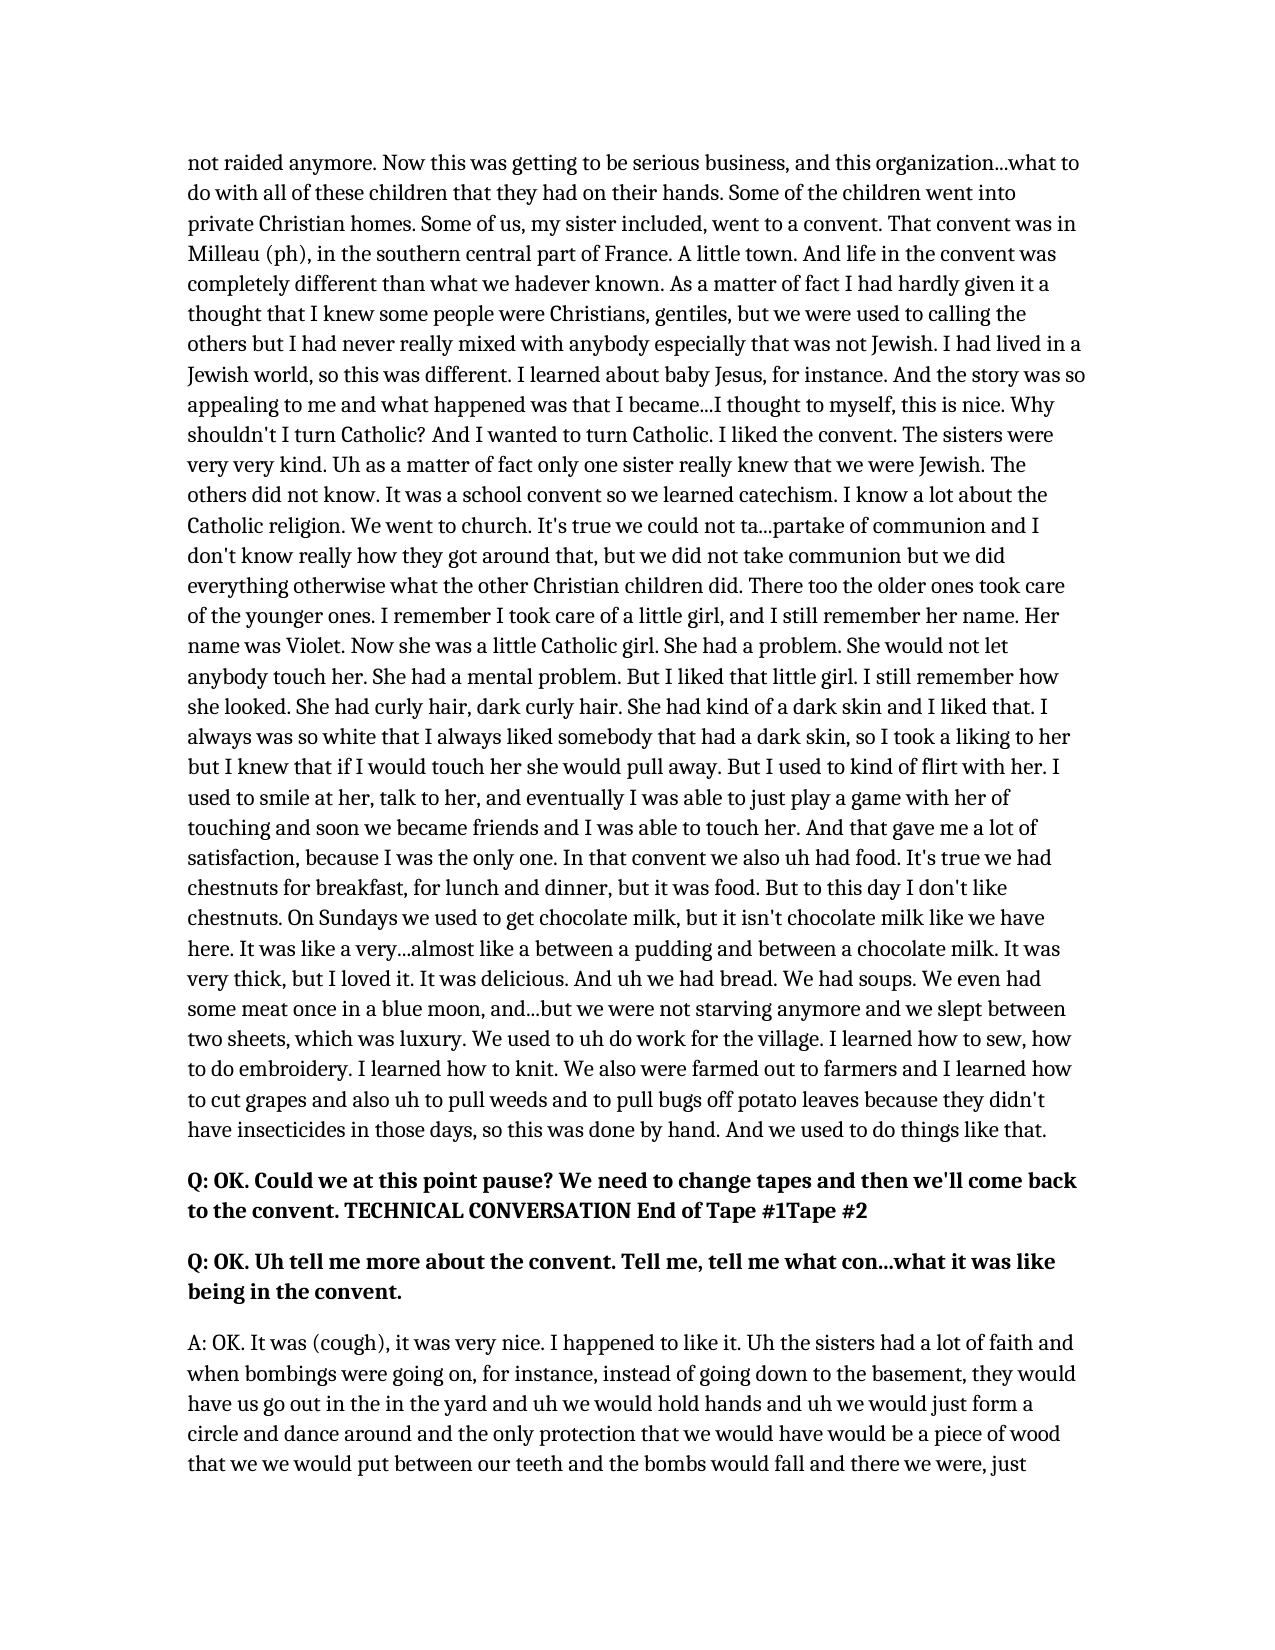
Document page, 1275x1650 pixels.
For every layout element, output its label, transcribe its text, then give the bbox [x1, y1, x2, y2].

text Q: OK. Could we at this point pause? We need to change tapes and then we'll come back to the convent. TECHNICAL CONVERSATION End of Tape #1Tape #2 [187, 1168, 1087, 1224]
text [187, 1330, 1087, 1477]
text Q: OK. Uh tell me more about the convent. Tell me, tell me what con...what it was like being in the convent. [187, 1249, 1087, 1306]
